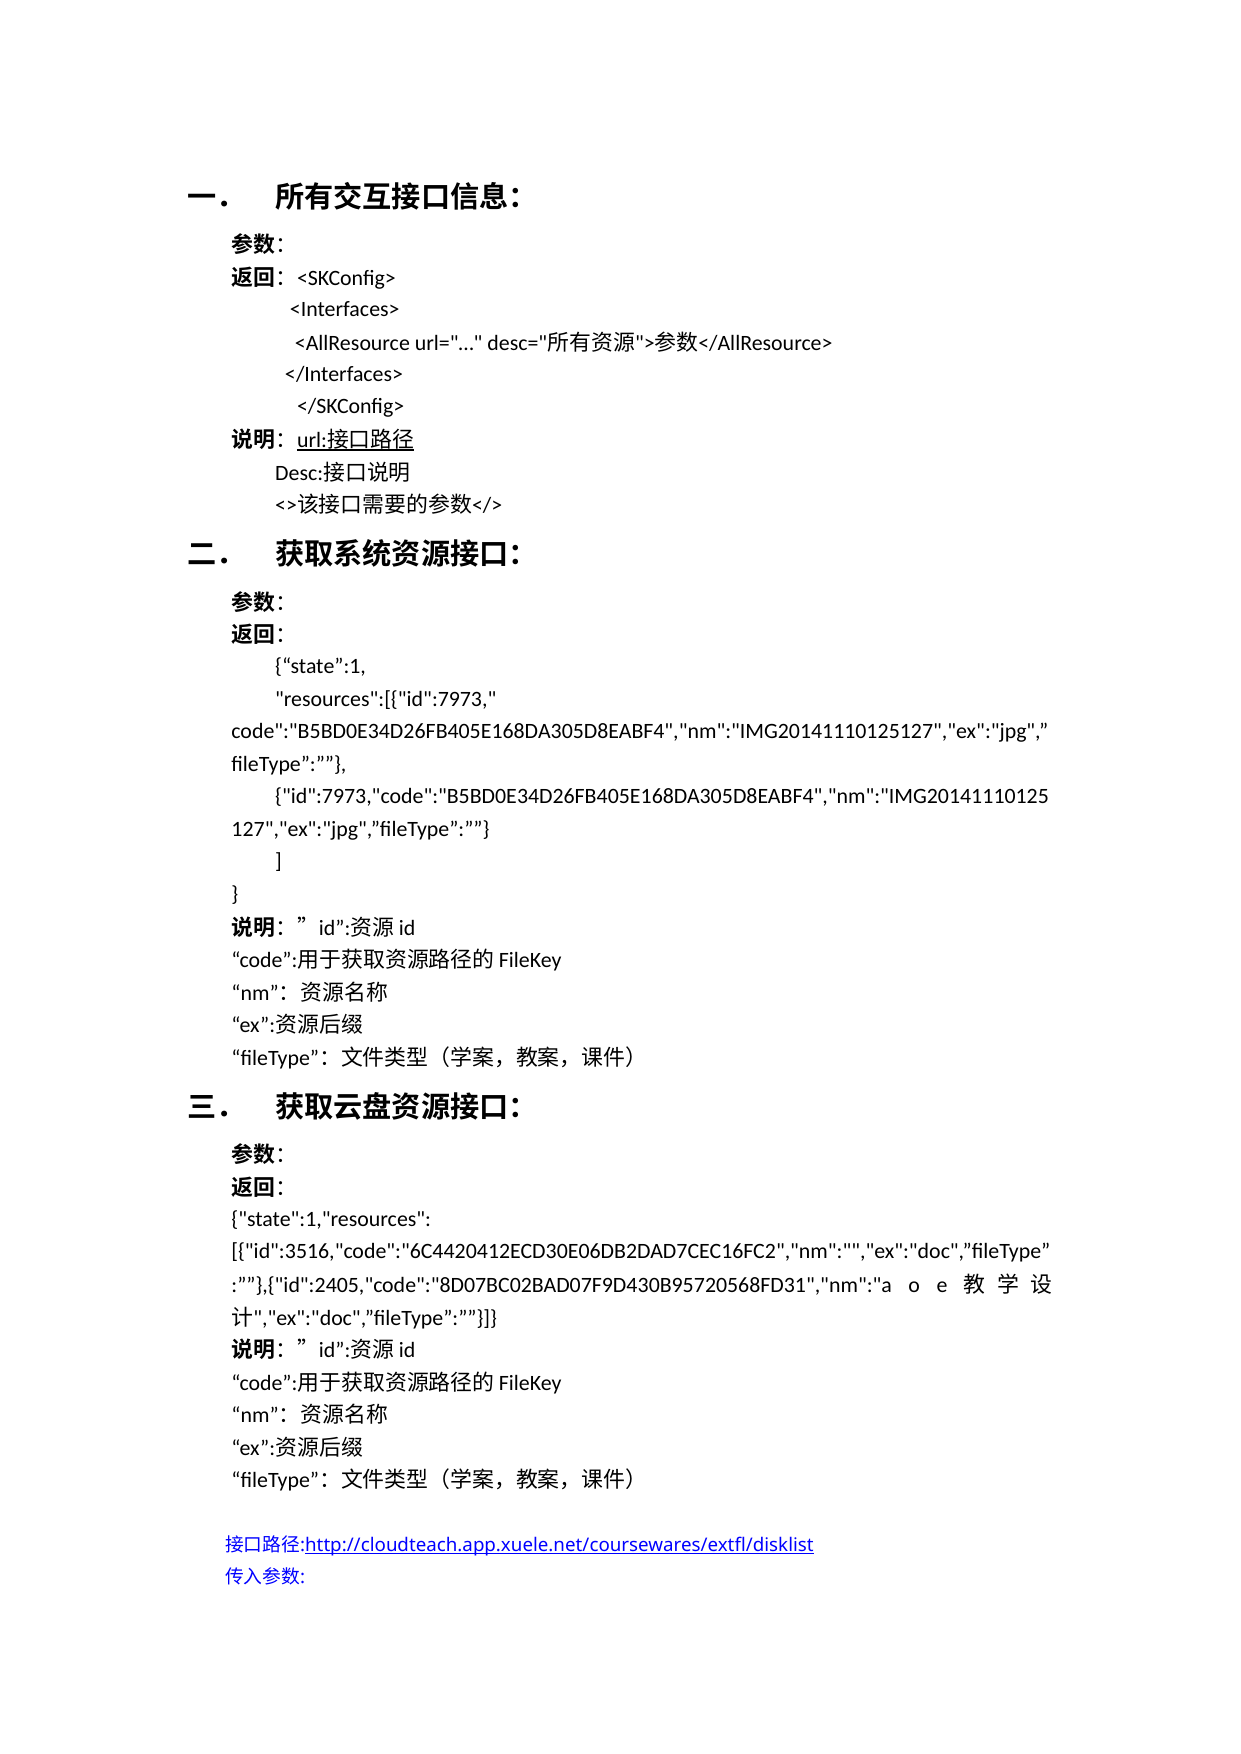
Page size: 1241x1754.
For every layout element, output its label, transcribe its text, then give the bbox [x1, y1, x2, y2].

list “fileType”：文件类型（学案，教案，课件） [231, 1039, 1053, 1072]
list {"state":1,"resources":[{"id":3516,"code":"6C4420412ECD30E06DB2DAD7CEC16FC2","nm":"","ex":"doc",”fileType”:””},{"id":2405,"code":"8D07BC02BAD07F9D430B95720568FD31","nm":"a o e教学设计","ex":"doc",”fileType”:””}]} [231, 1202, 1053, 1332]
list "resources":[{"id":7973," code":"B5BD0E34D26FB405E168DA305D8EABF4","nm":"IMG20141110125127","ex":"jpg",”fileType”:””}, [231, 682, 1053, 779]
list “nm”：资源名称 [231, 974, 1053, 1007]
text <>该接口需要的参数</> [187, 487, 1053, 519]
list “code”:用于获取资源路径的FileKey [231, 942, 1053, 974]
list 说明：”id”:资源id [231, 909, 1053, 942]
list ] [231, 844, 1053, 877]
list 接口路径:http://cloudteach.app.xuele.net/coursewares/extfl/disklist [225, 1527, 1053, 1559]
list 参数： [231, 227, 1053, 259]
list <AllResource url="…" desc="所有资源">参数</AllResource> [231, 324, 1053, 357]
list 参数： [231, 1137, 1053, 1169]
list </SKConfig> [275, 389, 1053, 422]
list } [231, 877, 1053, 909]
list </Interfaces> [231, 357, 1053, 389]
list 返回： [231, 617, 1053, 649]
list “ex”:资源后缀 [231, 1007, 1053, 1039]
list 说明：”id”:资源id [231, 1332, 1053, 1364]
text Desc:接口说明 [187, 454, 1053, 487]
list “code”:用于获取资源路径的FileKey [231, 1364, 1053, 1397]
list “ex”:资源后缀 [231, 1429, 1053, 1462]
text 说明：url:接口路径 [187, 422, 1053, 454]
list 参数： [231, 584, 1053, 617]
text 返回：<SKConfig> [187, 259, 1053, 292]
list “fileType”：文件类型（学案，教案，课件） [231, 1462, 1053, 1494]
list 获取云盘资源接口： [187, 1072, 1053, 1137]
list {"id":7973,"code":"B5BD0E34D26FB405E168DA305D8EABF4","nm":"IMG20141110125127","ex":"jpg",”fileType”:””} [231, 779, 1053, 844]
list 返回： [231, 1169, 1053, 1202]
list 传入参数: [225, 1559, 1053, 1592]
list “nm”：资源名称 [231, 1397, 1053, 1429]
list 所有交互接口信息： [187, 162, 1053, 227]
list <Interfaces> [231, 292, 1053, 324]
list {“state”:1, [231, 649, 1053, 682]
list 获取系统资源接口： [187, 519, 1053, 584]
